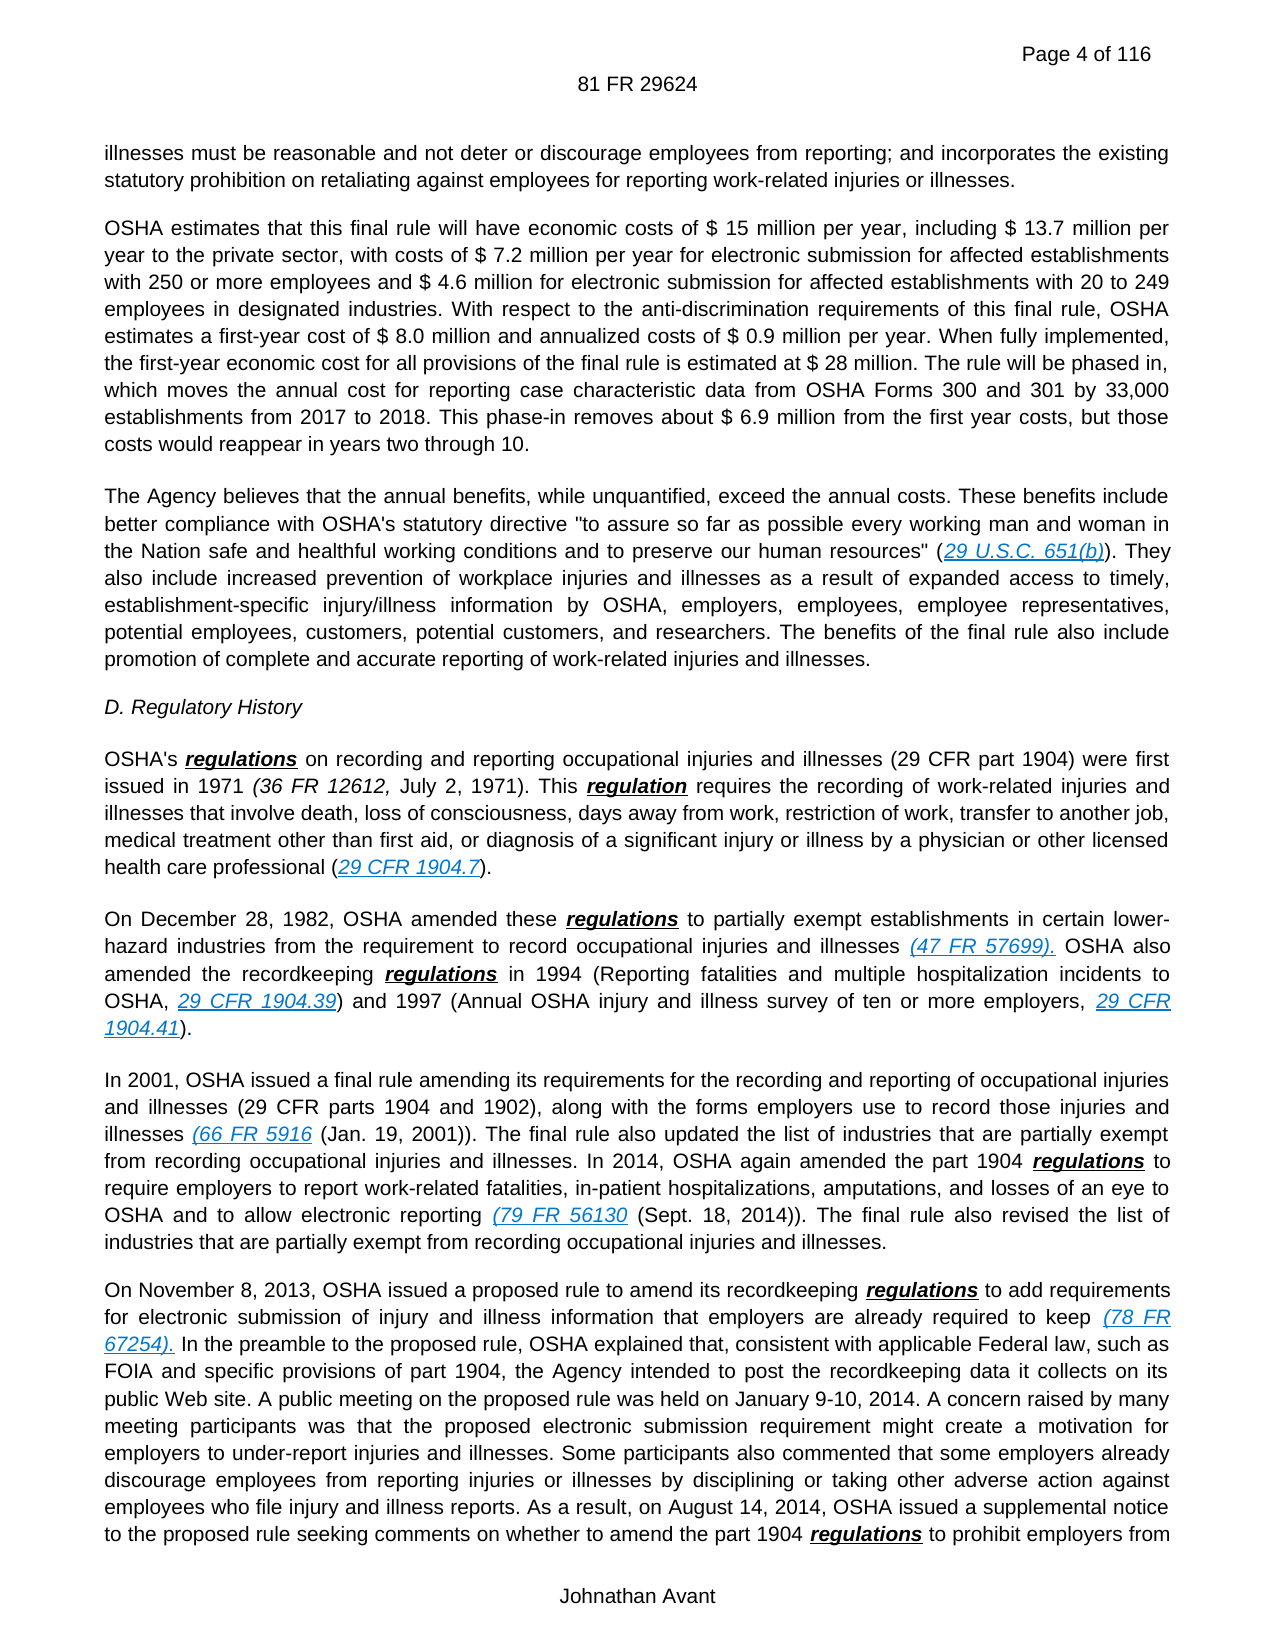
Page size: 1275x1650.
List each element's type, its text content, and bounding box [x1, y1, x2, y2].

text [104, 1275, 1171, 1546]
text In 2001, OSHA issued a final rule amending its requirements for the recording and reporting of occupational injuries and illnesses (29 CFR parts 1904 and 1902), along with the forms employers use to record those injuries and illnesses (66 FR 5916 (Jan. 19, 2001)). The final rule also updated the list of industries that are partially exempt from recording occupational injuries and illnesses. In 2014, OSHA again amended the part 1904 regulations to require employers to report work-related fatalities, in-patient hospitalizations, amputations, and losses of an eye to OSHA and to allow electronic reporting (79 FR 56130 (Sept. 18, 2014)). The final rule also revised the list of industries that are partially exempt from recording occupational injuries and illnesses. [104, 1064, 1171, 1254]
text D. Regulatory History [104, 692, 1171, 719]
text OSHA's regulations on recording and reporting occupational injuries and illnesses (29 CFR part 1904) were first issued in 1971 (36 FR 12612, July 2, 1971). This regulation requires the recording of work-related injuries and illnesses that involve death, loss of consciousness, days away from work, restriction of work, transfer to another job, medical treatment other than first aid, or diagnosis of a significant injury or illness by a physician or other licensed health care professional (29 CFR 1904.7). [104, 744, 1171, 879]
text The Agency believes that the annual benefits, while unquantified, exceed the annual costs. These benefits include better compliance with OSHA's statutory directive "to assure so far as possible every working man and woman in the Nation safe and healthful working conditions and to preserve our human resources" (29 U.S.C. 651(b)). They also include increased prevention of workplace injuries and illnesses as a result of expanded access to timely, establishment-specific injury/illness information by OSHA, employers, employees, employee representatives, potential employees, customers, potential customers, and researchers. The benefits of the final rule also include promotion of complete and accurate reporting of work-related injuries and illnesses. [104, 481, 1171, 671]
text On December 28, 1982, OSHA amended these regulations to partially exempt establishments in certain lower-hazard industries from the requirement to record occupational injuries and illnesses (47 FR 57699). OSHA also amended the recordkeeping regulations in 1994 (Reporting fatalities and multiple hospitalization incidents to OSHA, 29 CFR 1904.39) and 1997 (Annual OSHA injury and illness survey of ten or more employers, 29 CFR 1904.41). [104, 904, 1171, 1039]
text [104, 137, 1171, 192]
text OSHA estimates that this final rule will have economic costs of $ 15 million per year, including $ 13.7 million per year to the private sector, with costs of $ 7.2 million per year for electronic submission for affected establishments with 250 or more employees and $ 4.6 million for electronic submission for affected establishments with 20 to 249 employees in designated industries. With respect to the anti-discrimination requirements of this final rule, OSHA estimates a first-year cost of $ 8.0 million and annualized costs of $ 0.9 million per year. When fully implemented, the first-year economic cost for all provisions of the final rule is estimated at $ 28 million. The rule will be phased in, which moves the annual cost for reporting case characteristic data from OSHA Forms 300 and 301 by 33,000 establishments from 2017 to 2018. This phase-in removes about $ 6.9 million from the first year costs, but those costs would reappear in years two through 10. [104, 212, 1171, 456]
